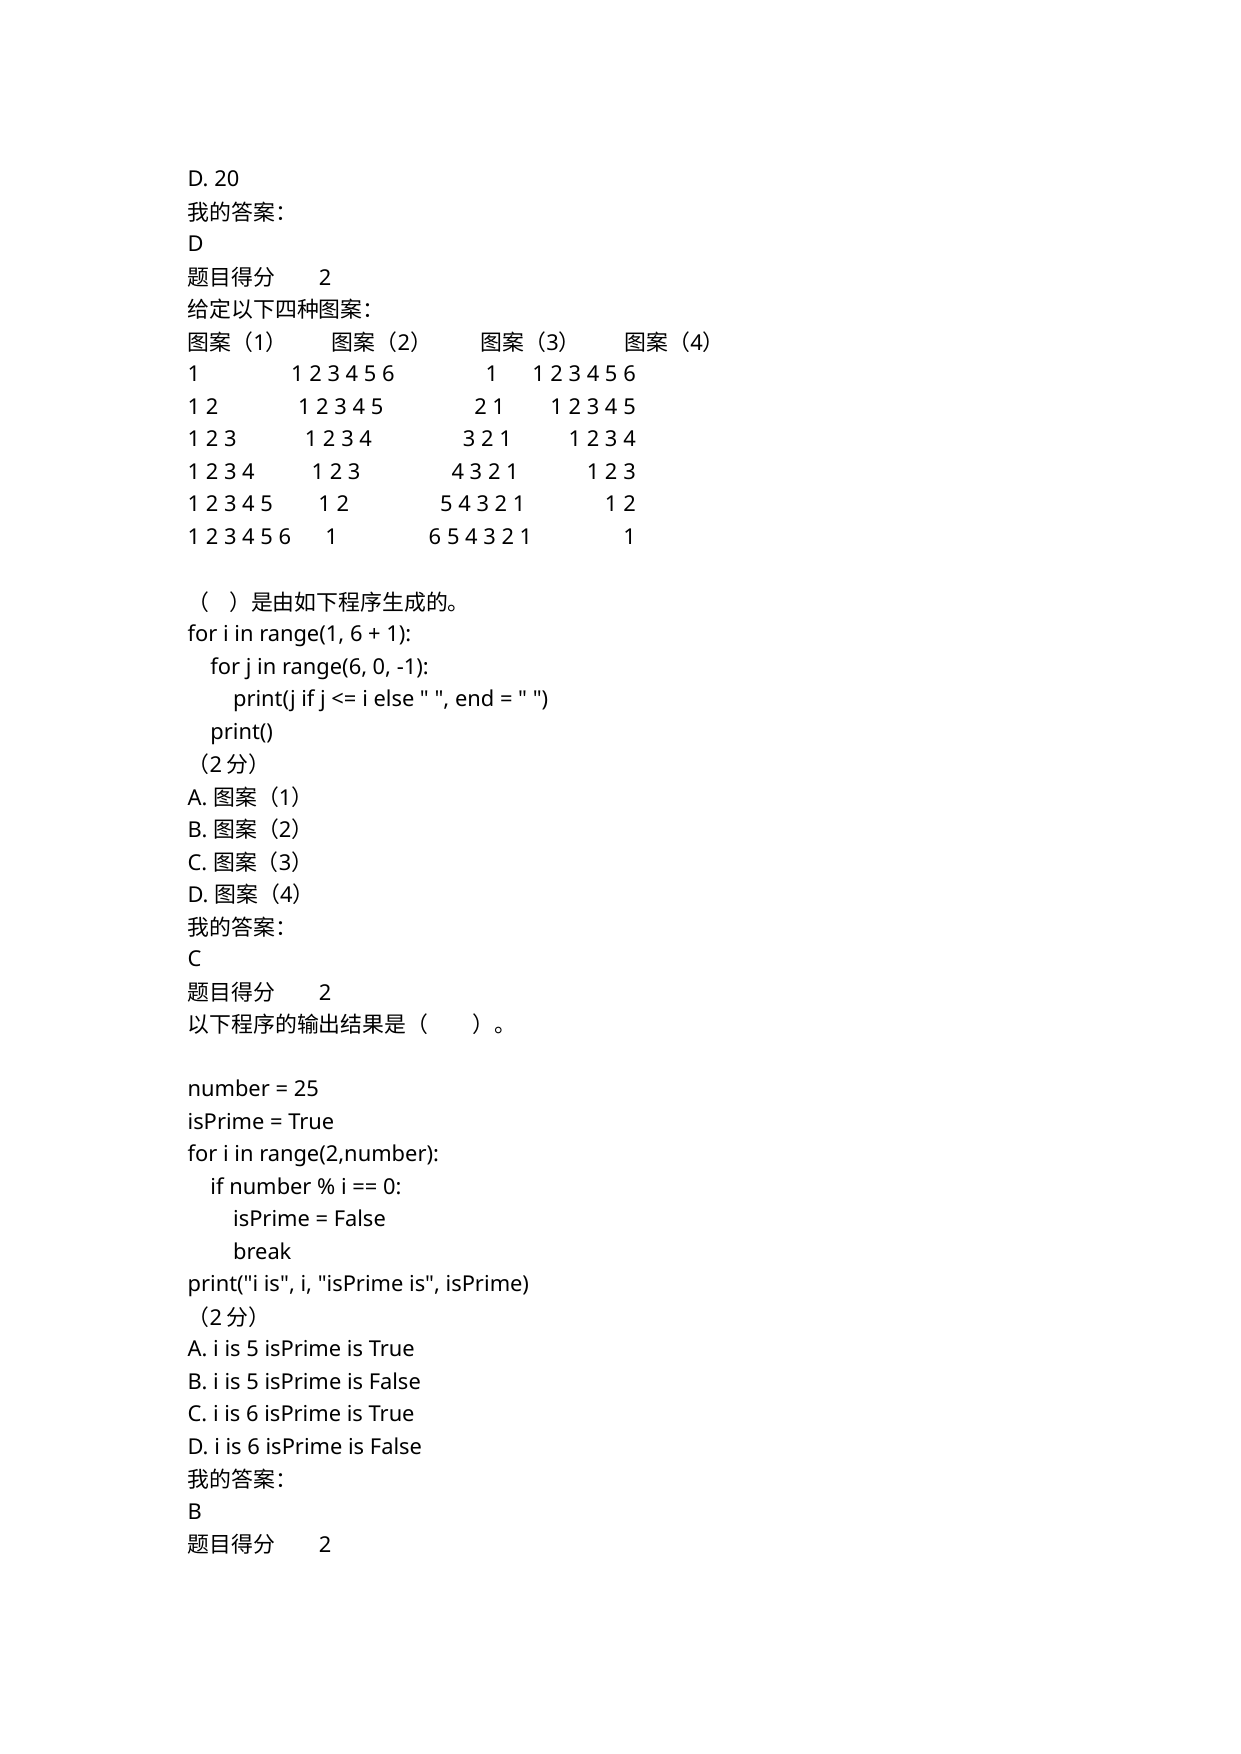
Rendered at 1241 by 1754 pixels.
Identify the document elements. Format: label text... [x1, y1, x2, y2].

text D. i is 6 isPrime is False [187, 1429, 1053, 1462]
text print() [187, 714, 1053, 747]
text D. 20 [187, 162, 1053, 194]
text 给定以下四种图案： [187, 292, 1053, 324]
text 1 2 1 2 3 4 5 2 1 1 2 3 4 5 [187, 389, 1053, 422]
text D [187, 227, 1053, 259]
text （ ）是由如下程序生成的。 [187, 584, 1053, 617]
text 1 2 3 4 5 1 2 5 4 3 2 1 1 2 [187, 487, 1053, 519]
text 我的答案： [187, 194, 1053, 227]
text C. 图案（3） [187, 844, 1053, 877]
text 题目得分 2 [187, 1527, 1053, 1559]
text 题目得分 2 [187, 259, 1053, 292]
text for i in range(1, 6 + 1): [187, 617, 1053, 649]
text 1 2 3 4 1 2 3 4 3 2 1 1 2 3 [187, 454, 1053, 487]
text for j in range(6, 0, -1): [187, 649, 1053, 682]
text （2分） [187, 1299, 1053, 1332]
text C [187, 942, 1053, 974]
text 1 2 3 1 2 3 4 3 2 1 1 2 3 4 [187, 422, 1053, 454]
text B. 图案（2） [187, 812, 1053, 844]
text C. i is 6 isPrime is True [187, 1397, 1053, 1429]
text number = 25 [187, 1072, 1053, 1104]
text 以下程序的输出结果是（ ）。 [187, 1007, 1053, 1039]
text if number % i == 0: [187, 1169, 1053, 1202]
text 我的答案： [187, 909, 1053, 942]
text for i in range(2,number): [187, 1137, 1053, 1169]
text 题目得分 2 [187, 974, 1053, 1007]
text A. i is 5 isPrime is True [187, 1332, 1053, 1364]
text 1 1 2 3 4 5 6 1 1 2 3 4 5 6 [187, 357, 1053, 389]
text B [187, 1494, 1053, 1527]
text print("i is", i, "isPrime is", isPrime) [187, 1267, 1053, 1299]
text 1 2 3 4 5 6 1 6 5 4 3 2 1 1 [187, 519, 1053, 552]
text A. 图案（1） [187, 779, 1053, 812]
text break [187, 1234, 1053, 1267]
text isPrime = True [187, 1104, 1053, 1137]
text print(j if j <= i else " ", end = " ") [187, 682, 1053, 714]
text B. i is 5 isPrime is False [187, 1364, 1053, 1397]
text 我的答案： [187, 1462, 1053, 1494]
text D. 图案（4） [187, 877, 1053, 909]
text 图案（1） 图案（2） 图案（3） 图案（4） [187, 324, 1053, 357]
text isPrime = False [187, 1202, 1053, 1234]
text （2分） [187, 747, 1053, 779]
